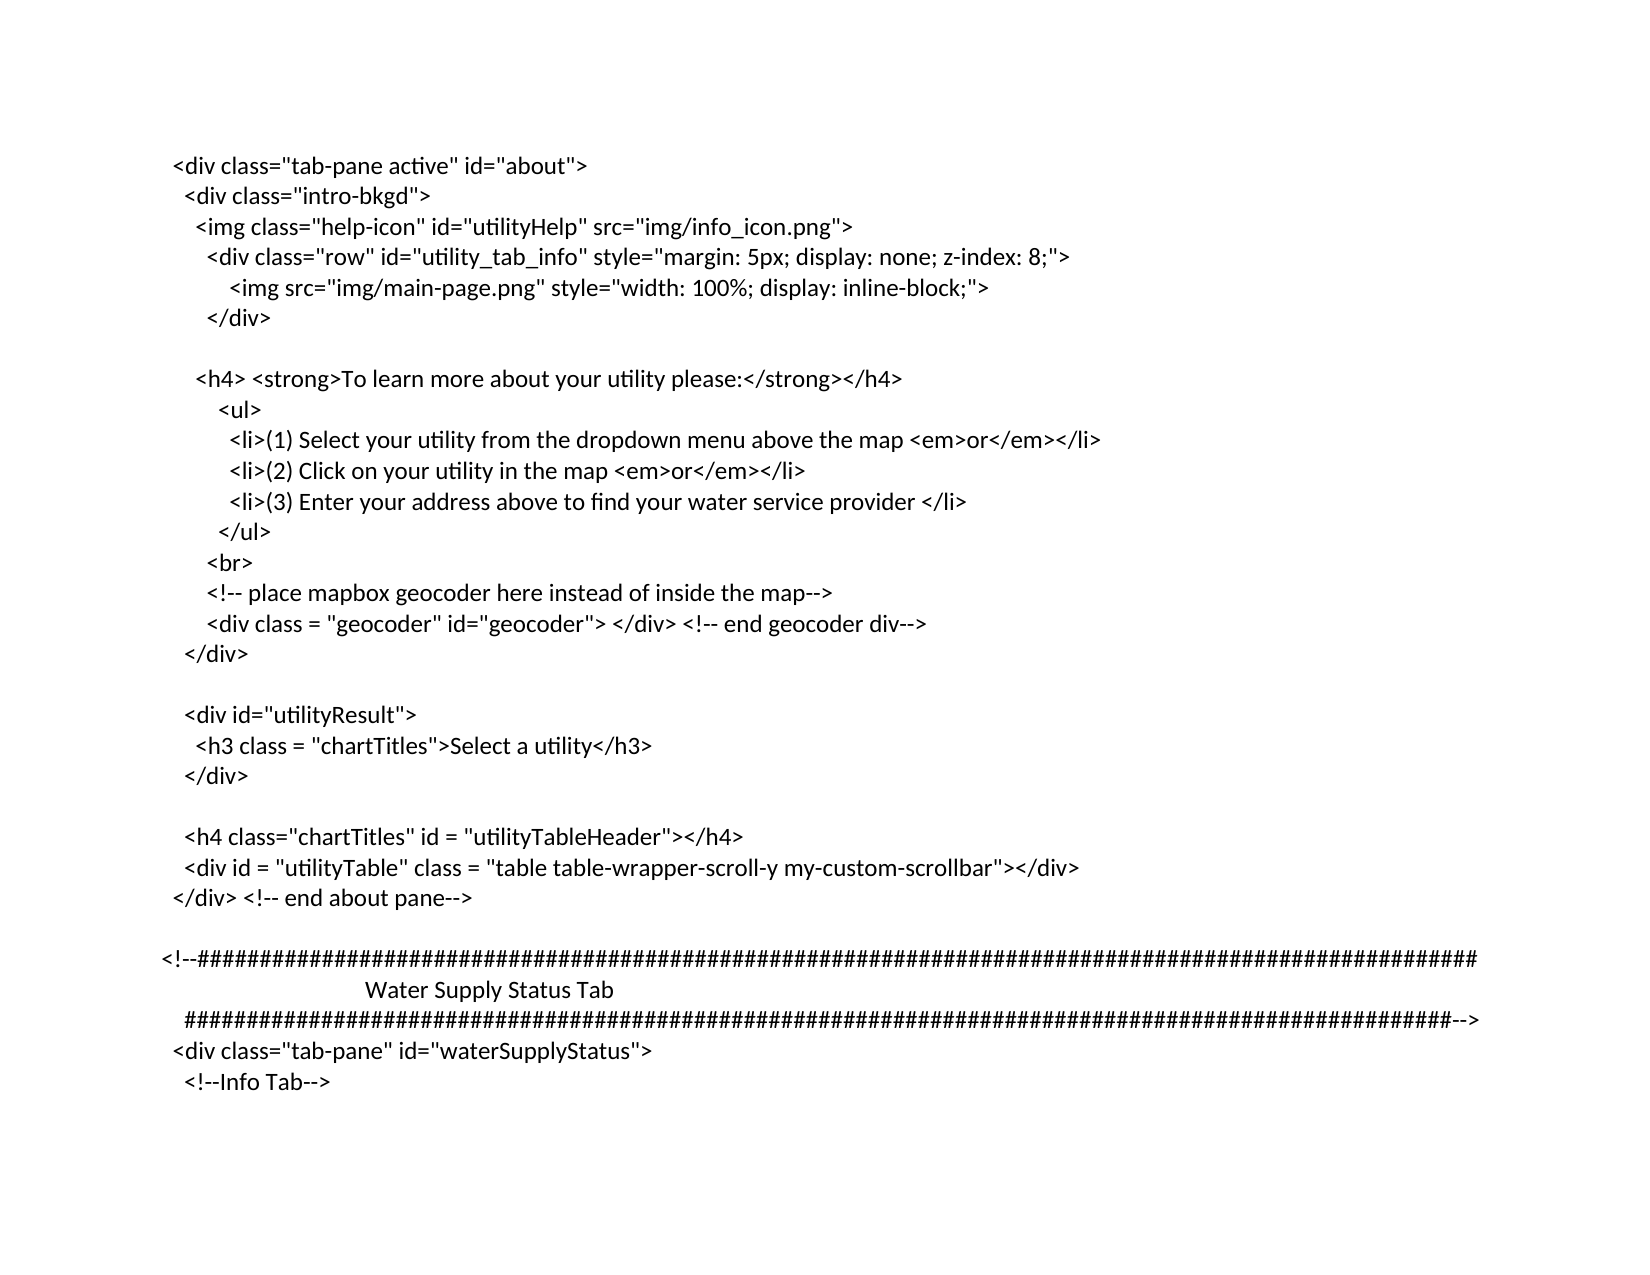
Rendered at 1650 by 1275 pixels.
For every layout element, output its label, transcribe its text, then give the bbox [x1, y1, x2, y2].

text <!--####################################################################################################### [150, 943, 1500, 974]
text </div> <!-- end about pane--> [150, 882, 1500, 913]
text <h4 class="chartTitles" id = "utilityTableHeader"></h4> [150, 821, 1500, 852]
text </div> [150, 760, 1500, 791]
text <div id = "utilityTable" class = "table table-wrapper-scroll-y my-custom-scrollbar"></div> [150, 852, 1500, 882]
text <div class="tab-pane" id="waterSupplyStatus"> [150, 1035, 1500, 1066]
text </ul> [150, 516, 1500, 547]
text <li>(2) Click on your utility in the map <em>or</em></li> [150, 455, 1500, 486]
text <ul> [150, 394, 1500, 425]
text <h4> <strong>To learn more about your utility please:</strong></h4> [150, 364, 1500, 394]
text ######################################################################################################--> [150, 1004, 1500, 1035]
text <div class="tab-pane active" id="about"> [150, 150, 1500, 181]
text <!-- place mapbox geocoder here instead of inside the map--> [150, 577, 1500, 608]
text <img class="help-icon" id="utilityHelp" src="img/info_icon.png"> [150, 211, 1500, 242]
text Water Supply Status Tab [150, 974, 1500, 1004]
text <div id="utilityResult"> [150, 699, 1500, 730]
text </div> [150, 638, 1500, 669]
text <!--Info Tab--> [150, 1066, 1500, 1096]
text <div class = "geocoder" id="geocoder"> </div> <!-- end geocoder div--> [150, 608, 1500, 638]
text <img src="img/main-page.png" style="width: 100%; display: inline-block;"> [150, 272, 1500, 303]
text <div class="row" id="utility_tab_info" style="margin: 5px; display: none; z-index: 8;"> [150, 242, 1500, 272]
text <div class="intro-bkgd"> [150, 181, 1500, 211]
text <br> [150, 547, 1500, 577]
text <li>(1) Select your utility from the dropdown menu above the map <em>or</em></li> [150, 425, 1500, 455]
text <h3 class = "chartTitles">Select a utility</h3> [150, 730, 1500, 760]
text </div> [150, 303, 1500, 333]
text <li>(3) Enter your address above to find your water service provider </li> [150, 486, 1500, 516]
